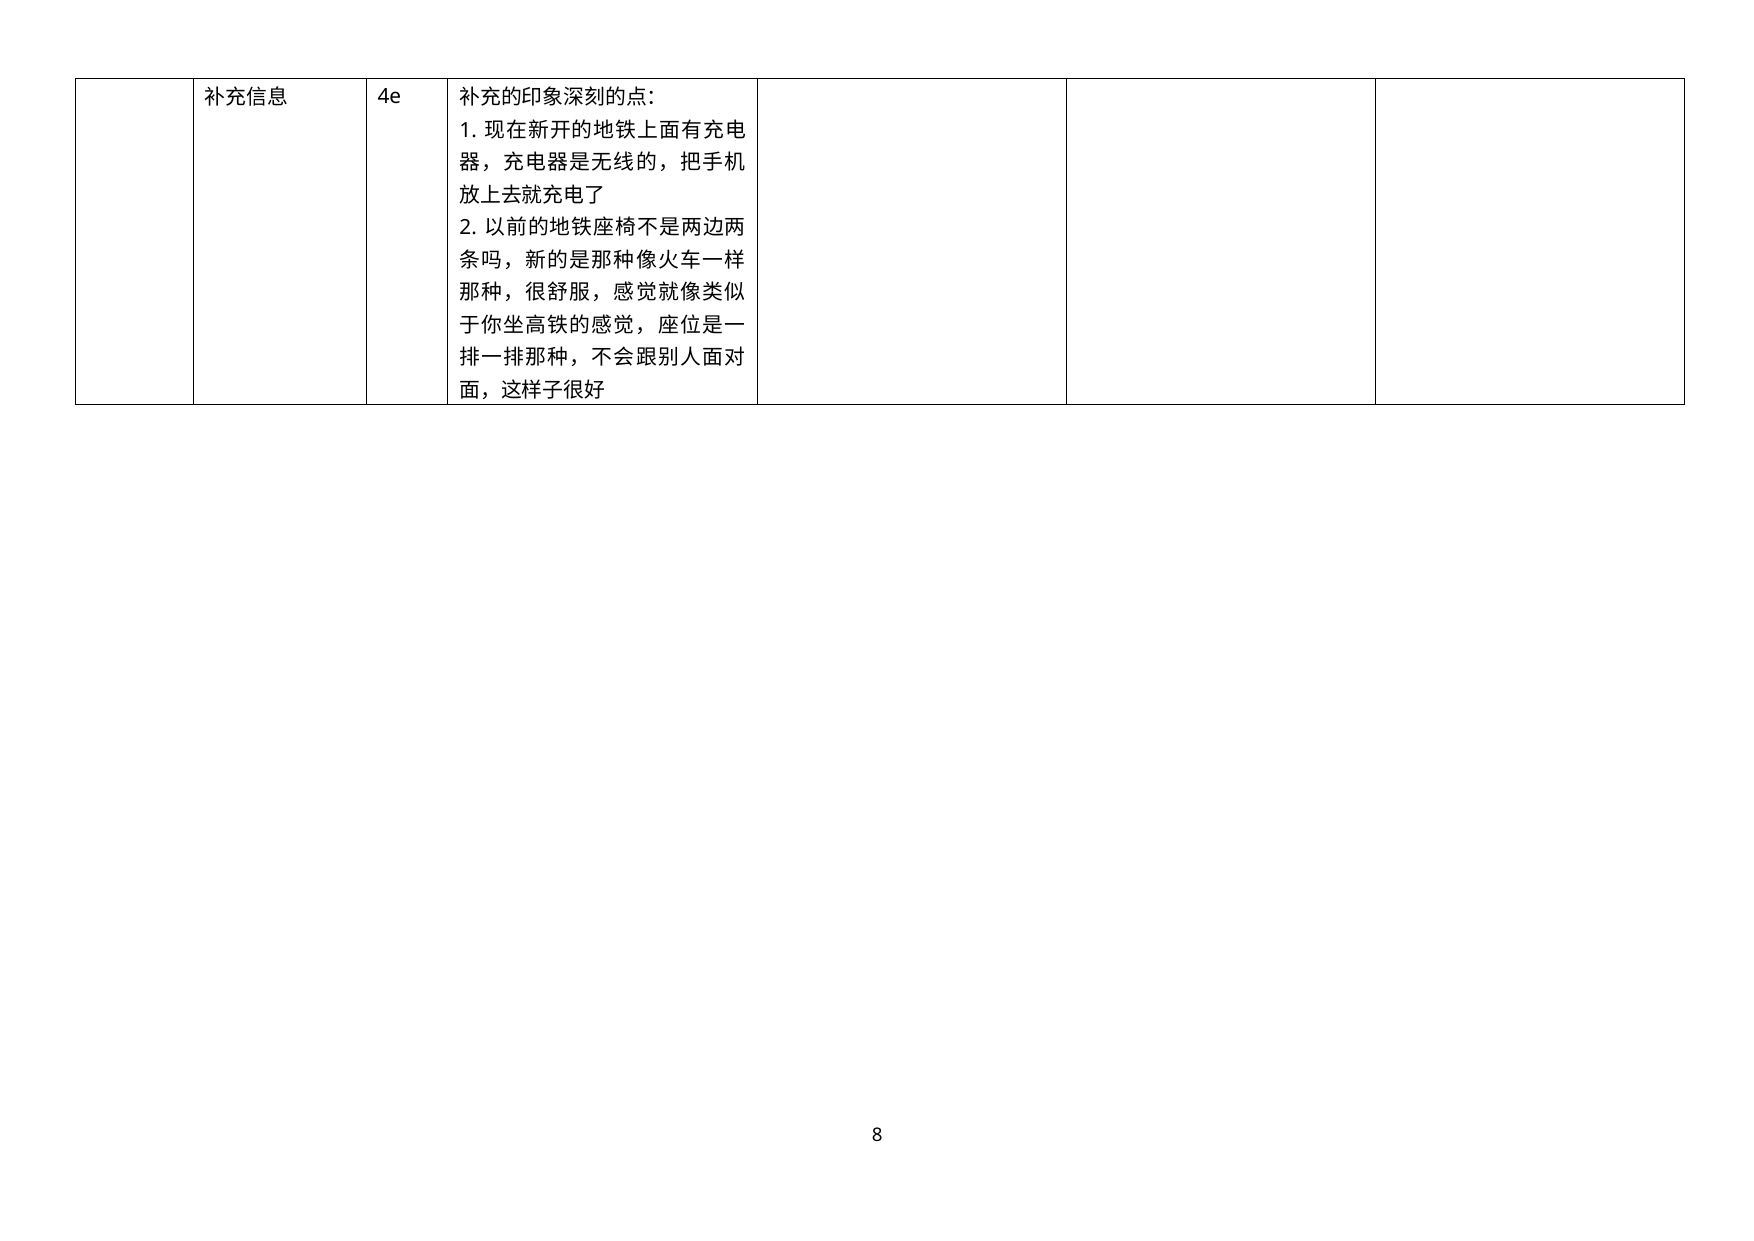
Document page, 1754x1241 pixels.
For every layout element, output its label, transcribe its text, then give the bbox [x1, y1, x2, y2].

table_cell 4e [367, 79, 447, 404]
table_cell 补充信息 [194, 79, 366, 404]
table_cell [758, 79, 1066, 404]
table_cell 补充的印象深刻的点： 1. 现在新开的地铁上面有充电器，充电器是无线的，把手机放上去就充电了 2. 以前的地铁座椅不是两边两条吗，新的是那种像火车一样那种，很舒服，感觉就像类似于你坐高铁的感觉，座位是一排一排那种，不会跟别人面对面，这样子很好 [448, 79, 757, 404]
table_cell [1067, 79, 1375, 404]
table_cell [1376, 79, 1684, 404]
